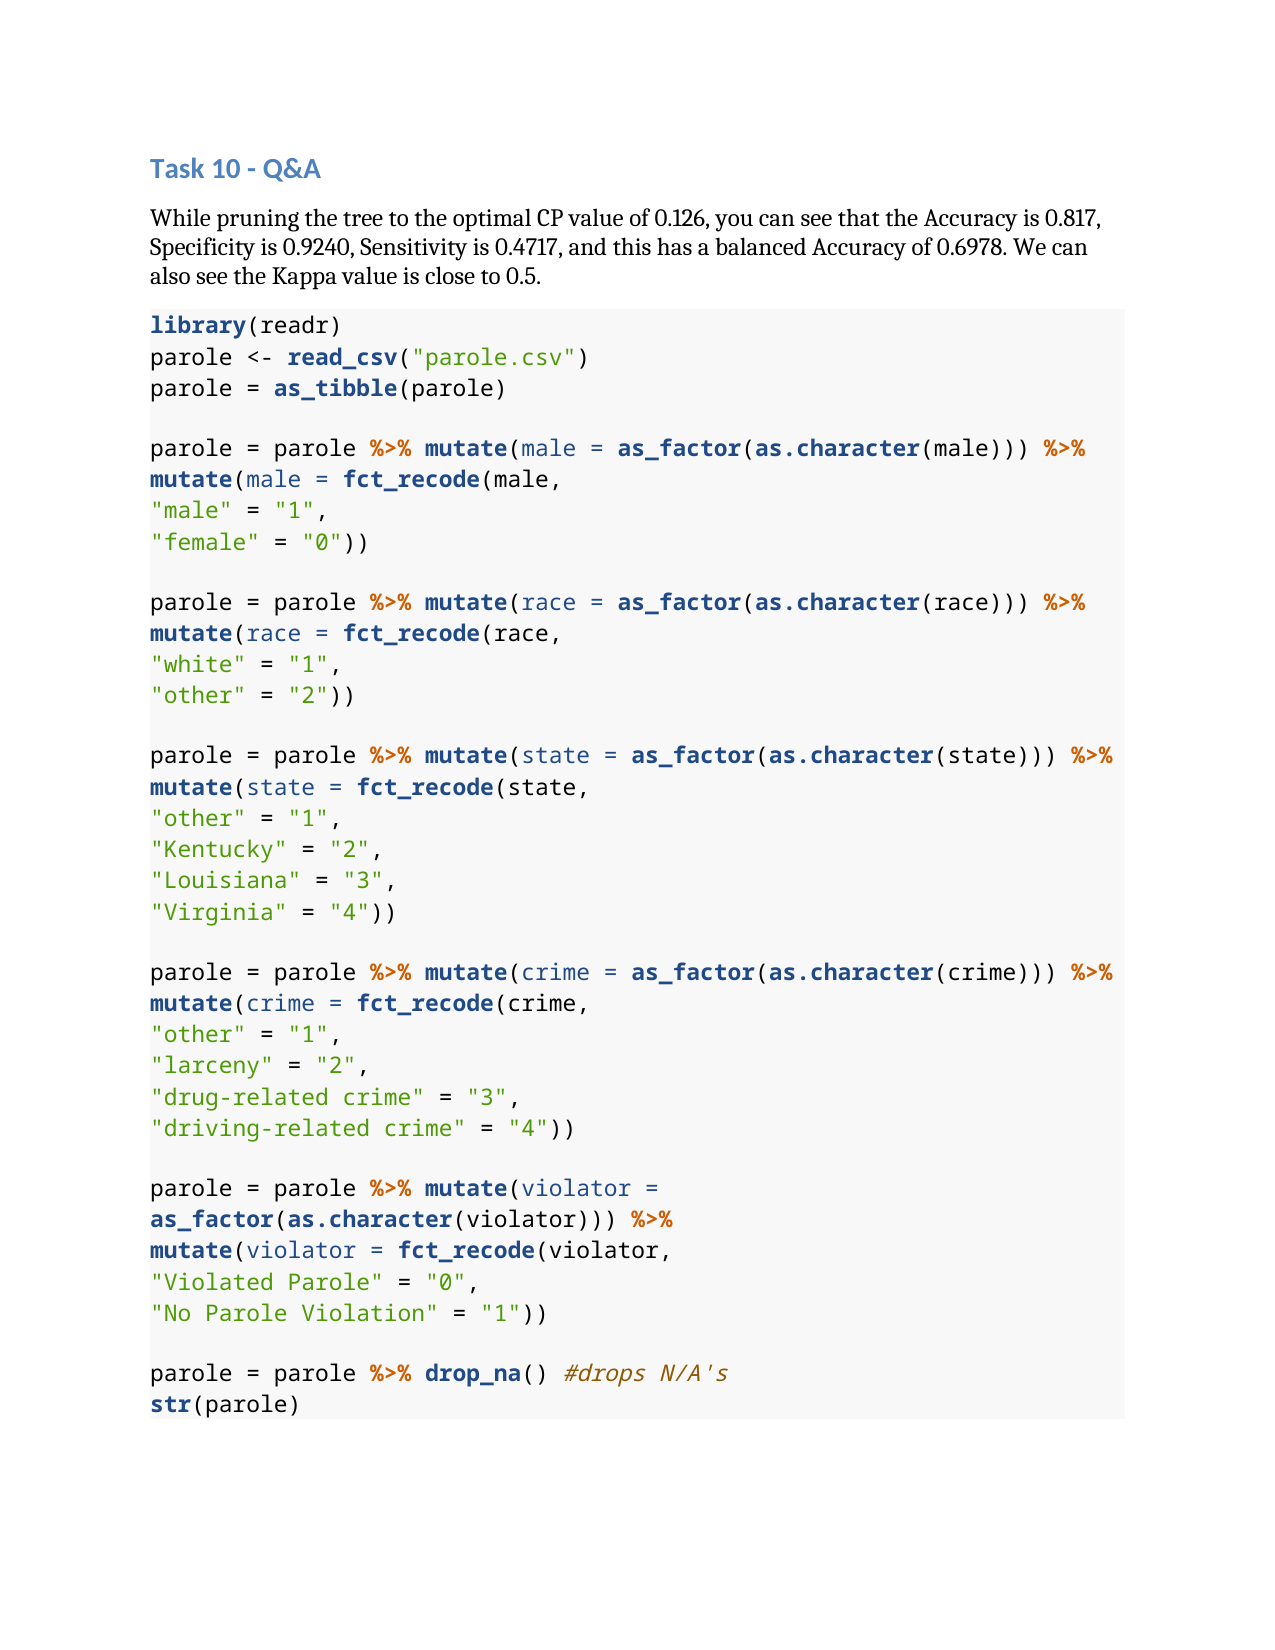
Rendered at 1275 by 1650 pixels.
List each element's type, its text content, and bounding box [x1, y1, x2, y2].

text library(readr) parole <- read_csv("parole.csv") parole = as_tibble(parole) parole = parole %>% mutate(male = as_factor(as.character(male))) %>% mutate(male = fct_recode(male, "male" = "1", "female" = "0")) parole = parole %>% mutate(race = as_factor(as.character(race))) %>% mutate(race = fct_recode(race, "white" = "1", "other" = "2")) parole = parole %>% mutate(state = as_factor(as.character(state))) %>% mutate(state = fct_recode(state, "other" = "1", "Kentucky" = "2", "Louisiana" = "3", "Virginia" = "4")) parole = parole %>% mutate(crime = as_factor(as.character(crime))) %>% mutate(crime = fct_recode(crime, "other" = "1", "larceny" = "2", "drug-related crime" = "3", "driving-related crime" = "4")) parole = parole %>% mutate(violator = as_factor(as.character(violator))) %>% mutate(violator = fct_recode(violator, "Violated Parole" = "0", "No Parole Violation" = "1")) parole = parole %>% drop_na() #drops N/A's str(parole) [150, 309, 1125, 1419]
subtitle Task 10 - Q&A [150, 150, 1125, 186]
text While pruning the tree to the optimal CP value of 0.126, you can see that the Accuracy is 0.817, Specificity is 0.9240, Sensitivity is 0.4717, and this has a balanced Accuracy of 0.6978. We can also see the Kappa value is close to 0.5. [150, 204, 1125, 291]
